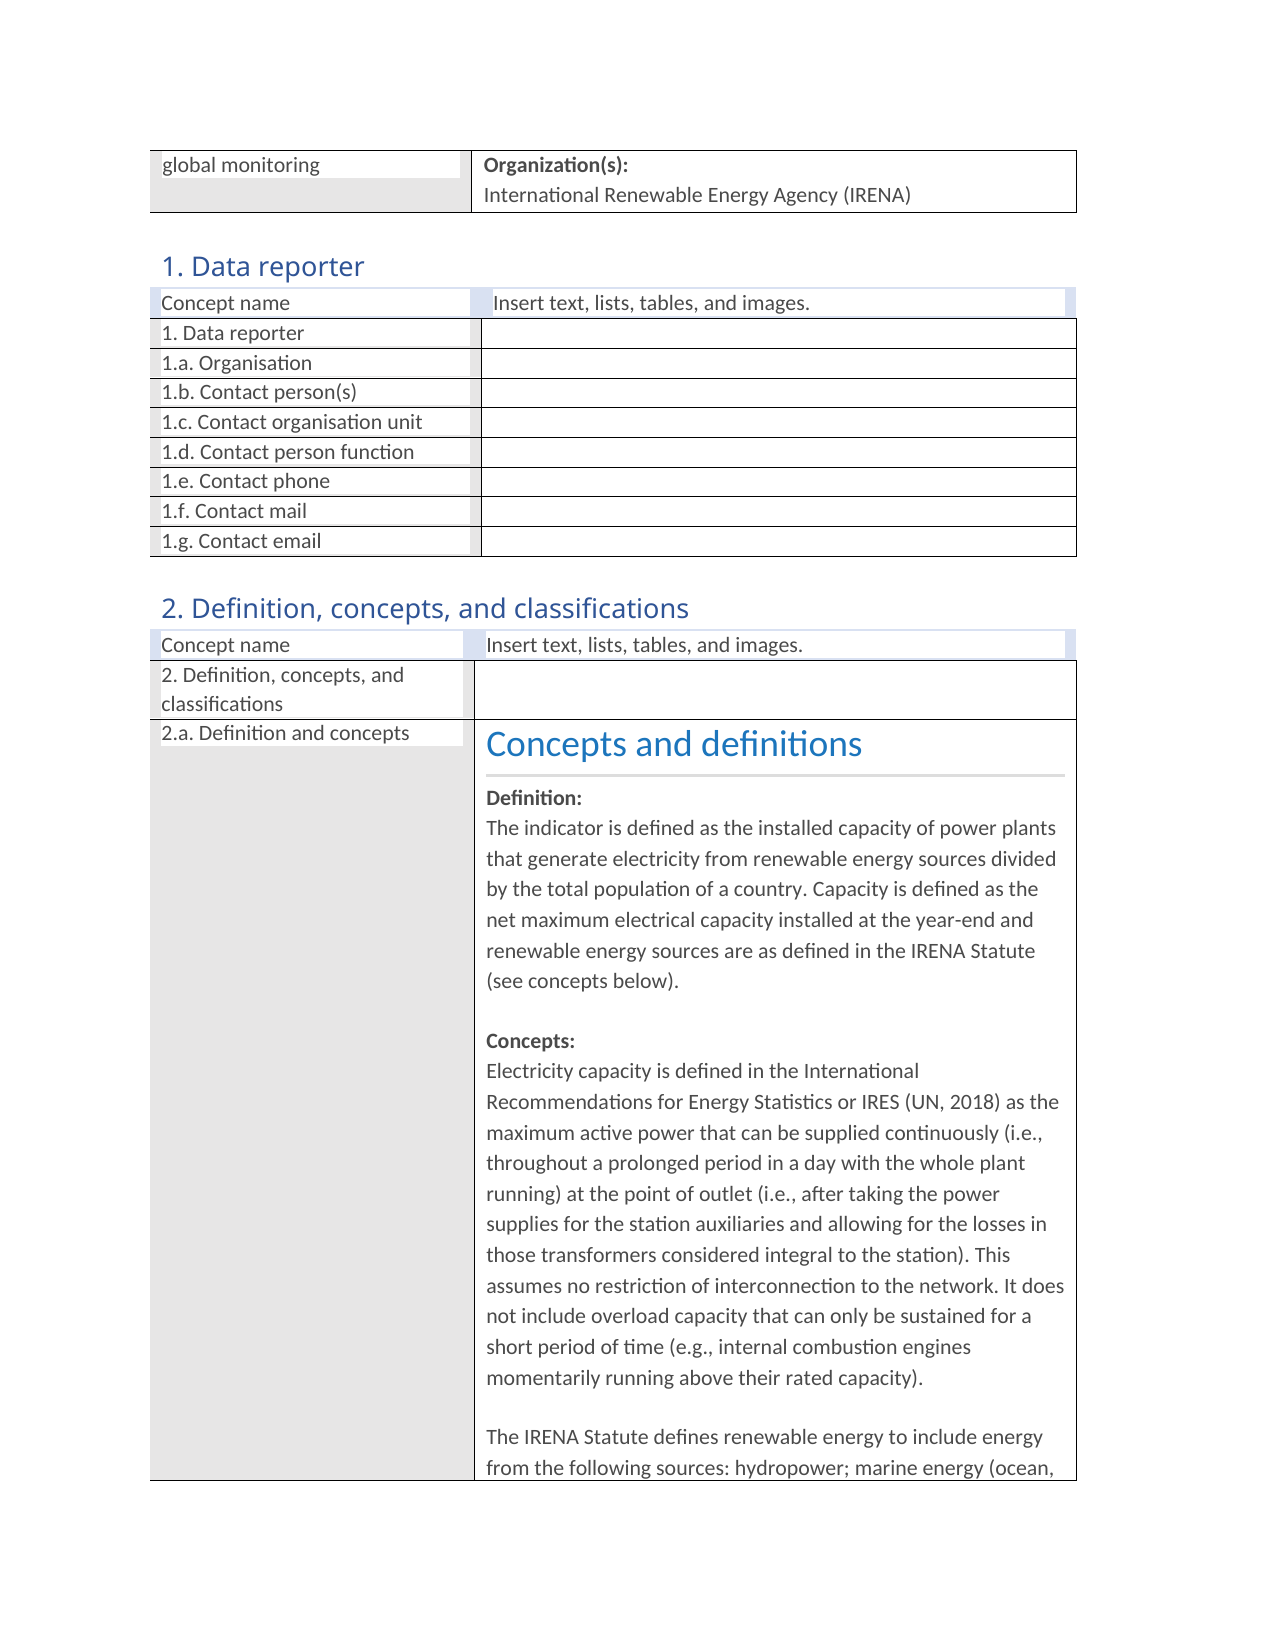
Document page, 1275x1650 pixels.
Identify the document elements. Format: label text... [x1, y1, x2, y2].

table_cell 1.f. Contact mail [150, 497, 481, 526]
table_header 1. Data reporter [150, 242, 1076, 287]
table_cell 1.b. Contact person(s) [150, 379, 481, 407]
table_cell 1.g. Contact email [150, 527, 481, 556]
table_cell Insert text, lists, tables, and images. [482, 287, 1076, 318]
table_cell 1.a. Organisation [150, 349, 481, 377]
table_cell 1.c. Contact organisation unit [150, 408, 481, 437]
table_cell 0.g. International organisations(s) responsible for global monitoring [150, 151, 471, 212]
table_cell 2. Definition, concepts, and classifications [150, 661, 474, 718]
table_cell [482, 497, 1076, 526]
table_cell [482, 349, 1076, 377]
table_cell 1. Data reporter [150, 319, 481, 348]
table_cell [482, 527, 1076, 556]
table_cell [482, 408, 1076, 437]
table_cell [482, 438, 1076, 467]
table_cell [482, 468, 1076, 496]
table_cell [482, 319, 1076, 348]
table_cell Insert text, lists, tables, and images. [475, 629, 1076, 660]
table_cell 2.a. Definition and concepts [150, 720, 474, 1480]
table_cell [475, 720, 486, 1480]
table_cell [475, 661, 1076, 718]
table_cell Institutional information Organization(s): International Renewable Energy Agency (IRENA) [472, 151, 1076, 212]
table_header 2. Definition, concepts, and classifications [150, 585, 1076, 629]
table_cell 1.d. Contact person function [150, 438, 481, 467]
table_cell Concept name [150, 287, 482, 318]
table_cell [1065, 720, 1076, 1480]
table_cell 1.e. Contact phone [150, 468, 481, 496]
table_cell [482, 379, 1076, 407]
table_cell Concept name [150, 629, 475, 660]
